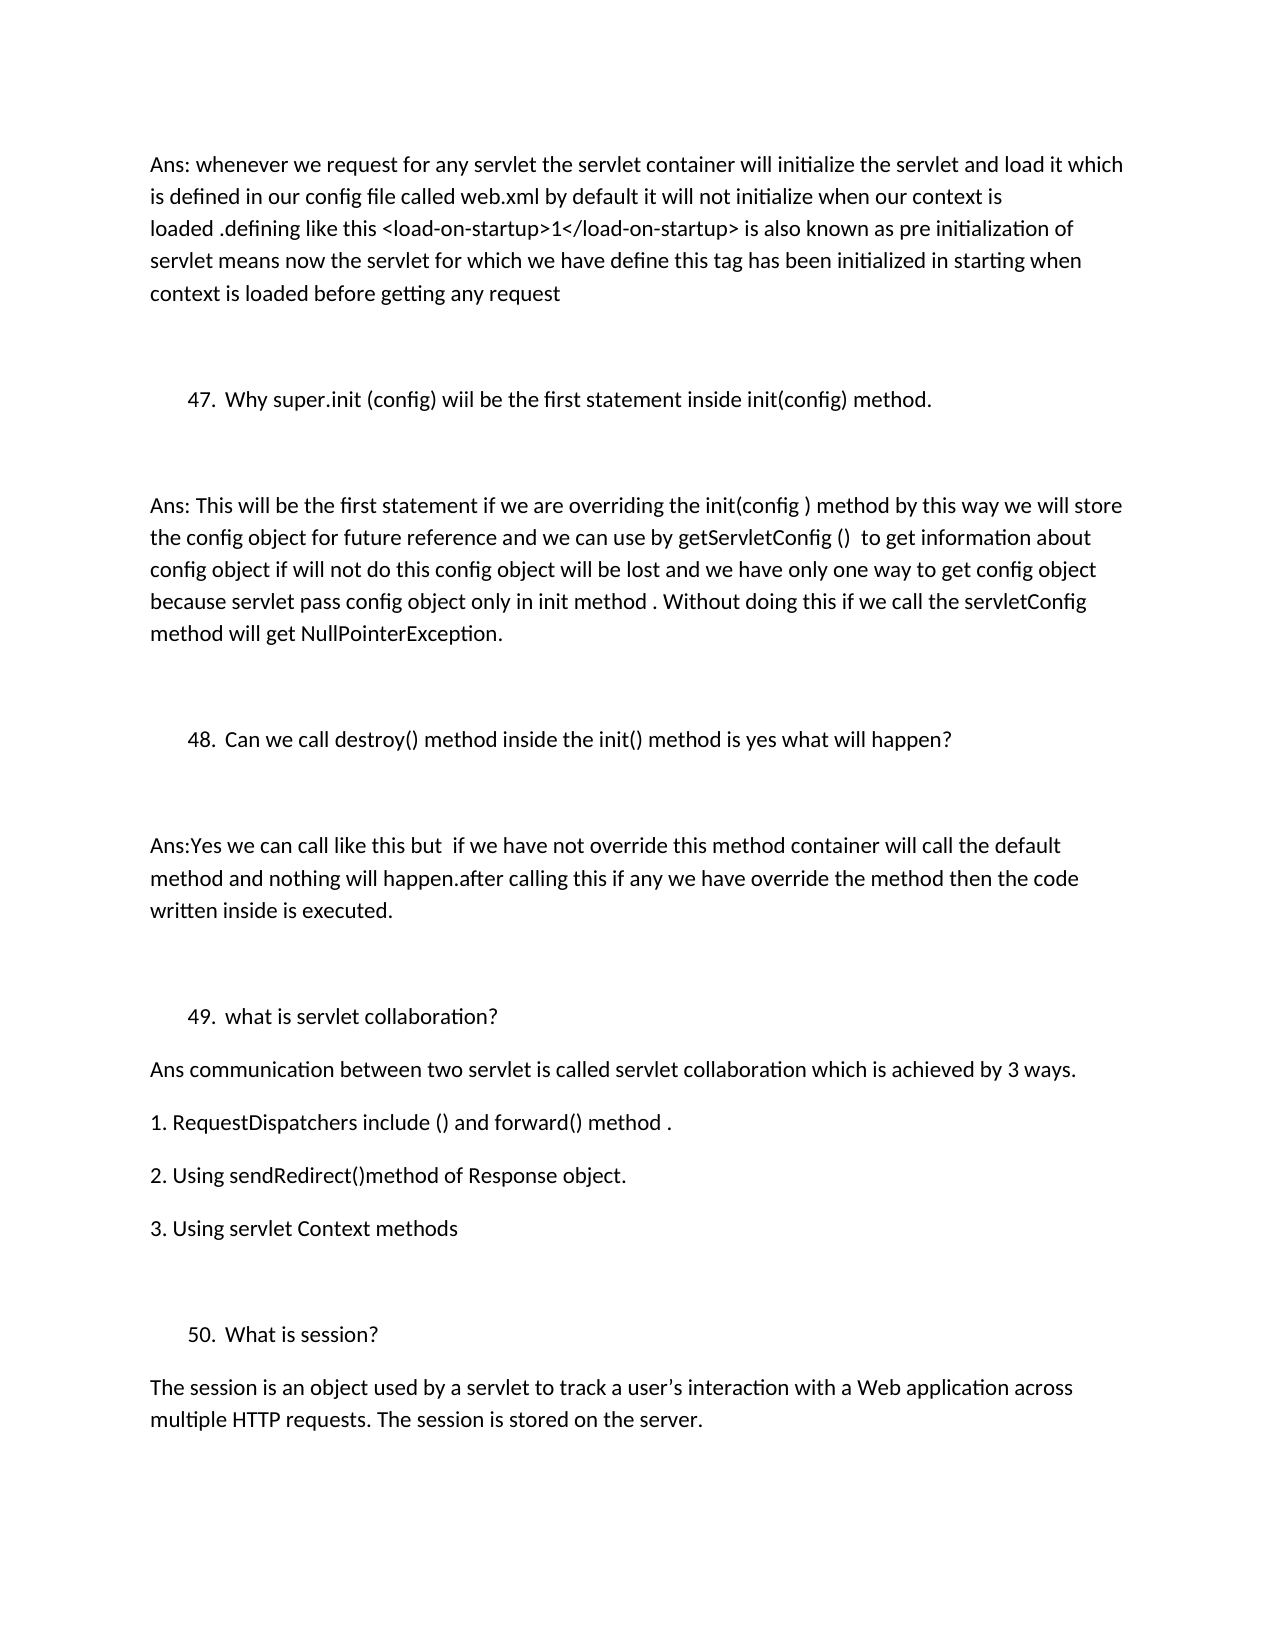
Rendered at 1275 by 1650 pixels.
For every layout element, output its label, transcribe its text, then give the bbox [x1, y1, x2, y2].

text Ans: whenever we request for any servlet the servlet container will initialize the servlet and load it which is defined in our config file called web.xml by default it will not initialize when our context is loaded .defining like this <load-on-startup>1</load-on-startup> is also known as pre initialization of servlet means now the servlet for which we have define this tag has been initialized in starting when context is loaded before getting any request [150, 150, 1125, 307]
text The session is an object used by a servlet to track a user’s interaction with a Web application across multiple HTTP requests. The session is stored on the server. [150, 1373, 1125, 1433]
list Why super.init (config) wiil be the first statement inside init(config) method. [187, 385, 1125, 413]
text 1. RequestDispatchers include () and forward() method . [150, 1108, 1125, 1136]
text 3. Using servlet Context methods [150, 1214, 1125, 1242]
text Ans communication between two servlet is called servlet collaboration which is achieved by 3 ways. [150, 1055, 1125, 1083]
list Can we call destroy() method inside the init() method is yes what will happen? [187, 726, 1125, 754]
text Ans:Yes we can call like this but if we have not override this method container will call the default method and nothing will happen.after calling this if any we have override the method then the code written inside is executed. [150, 832, 1125, 924]
list what is servlet collaboration? [187, 1002, 1125, 1030]
list What is session? [187, 1320, 1125, 1348]
text Ans: This will be the first statement if we are overriding the init(config ) method by this way we will store the config object for future reference and we can use by getServletConfig () to get information about config object if will not do this config object will be lost and we have only one way to get config object because servlet pass config object only in init method . Without doing this if we call the servletConfig method will get NullPointerException. [150, 491, 1125, 648]
text 2. Using sendRedirect()method of Response object. [150, 1161, 1125, 1189]
